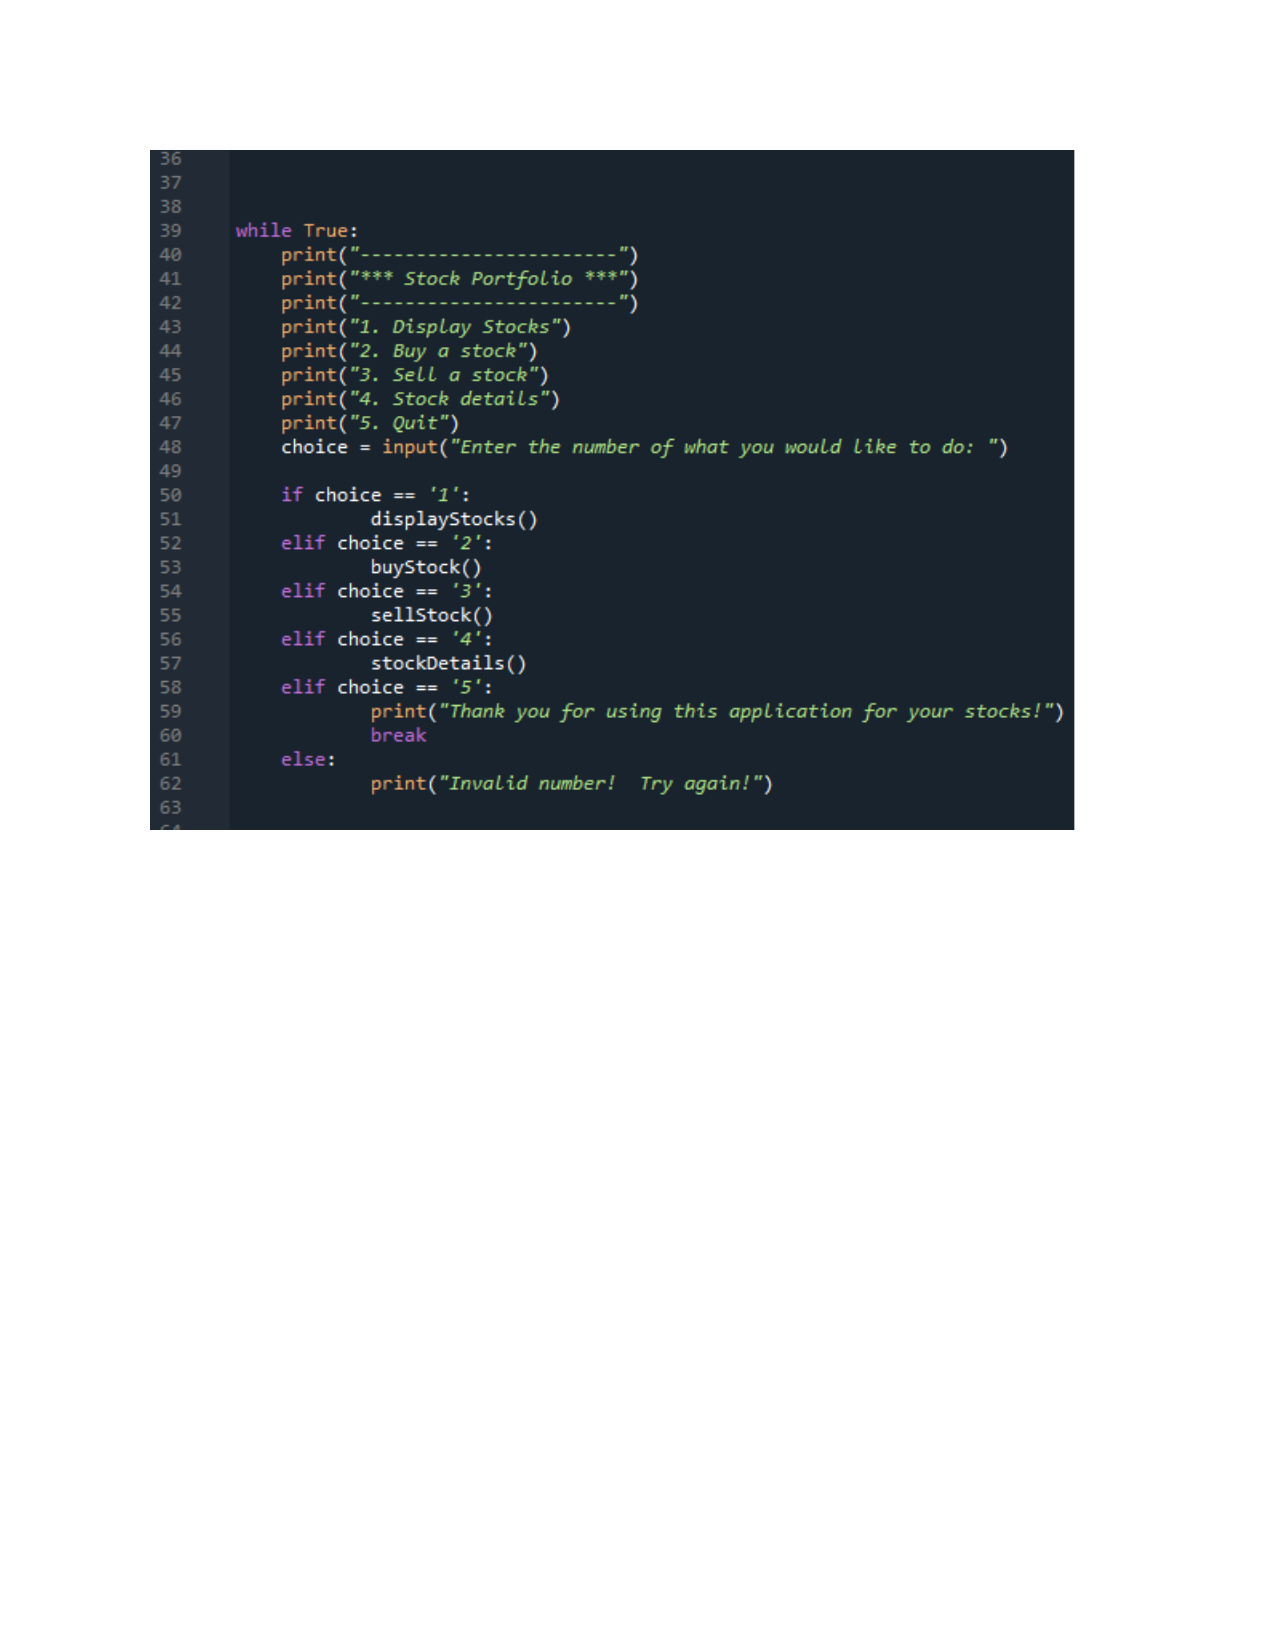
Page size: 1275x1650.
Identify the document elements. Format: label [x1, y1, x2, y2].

picture [150, 150, 1075, 830]
